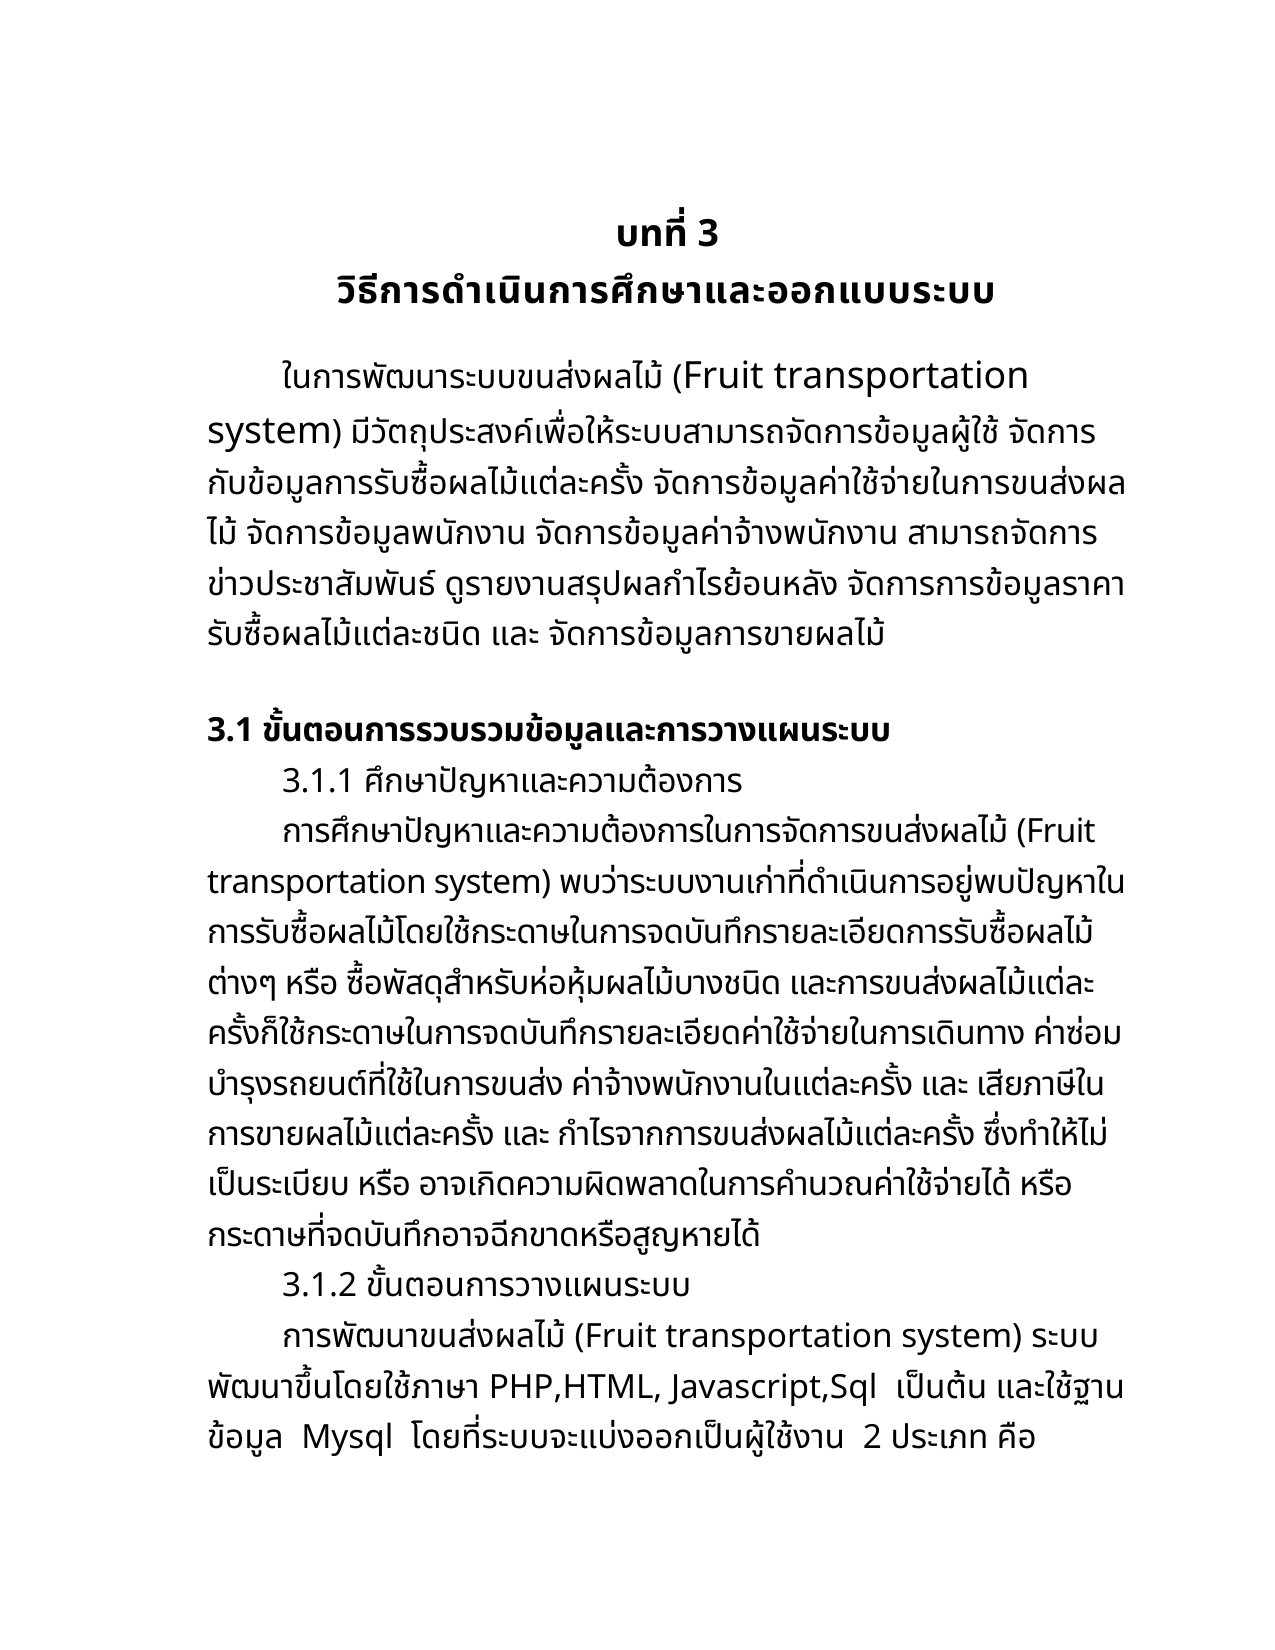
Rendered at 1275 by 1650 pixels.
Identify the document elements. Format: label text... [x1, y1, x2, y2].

text วิธีการดำเนินการศึกษาและออกแบบระบบ [207, 264, 1127, 348]
text บทที่ 3 [207, 207, 1127, 264]
text 3.1 ขั้นตอนการรวบรวมข้อมูลและการวางแผนระบบ [207, 706, 1127, 756]
text 3.1.2 ขั้นตอนการวางแผนระบบ [207, 1261, 1127, 1312]
text การพัฒนาขนส่งผลไม้ (Fruit transportation system) ระบบพัฒนาขึ้นโดยใช้ภาษา PHP,HTML, Javascript,Sql เป็นต้น และใช้ฐานข้อมูล Mysql โดยที่ระบบจะแบ่งออกเป็นผู้ใช้งาน 2 ประเภท คือ [207, 1312, 1127, 1464]
text ในการพัฒนาระบบขนส่งผลไม้ (Fruit transportation system) มีวัตถุประสงค์เพื่อให้ระบบสามารถจัดการข้อมูลผู้ใช้ จัดการกับข้อมูลการรับซื้อผลไม้แต่ละครั้ง จัดการข้อมูลค่าใช้จ่ายในการขนส่งผลไม้ จัดการข้อมูลพนักงาน จัดการข้อมูลค่าจ้างพนักงาน สามารถจัดการข่าวประชาสัมพันธ์ ดูรายงานสรุปผลกำไรย้อนหลัง จัดการการข้อมูลราคารับซื้อผลไม้แต่ละชนิด และ จัดการข้อมูลการขายผลไม้ [207, 348, 1127, 660]
text 3.1.1 ศึกษาปัญหาและความต้องการ [207, 756, 1127, 807]
text การศึกษาปัญหาและความต้องการในการจัดการขนส่งผลไม้ (Fruit transportation system) พบว่าระบบงานเก่าที่ดำเนินการอยู่พบปัญหาในการรับซื้อผลไม้โดยใช้กระดาษในการจดบันทึกรายละเอียดการรับซื้อผลไม้ต่างๆ หรือ ซื้อพัสดุสำหรับห่อหุ้มผลไม้บางชนิด และการขนส่งผลไม้แต่ละครั้งก็ใช้กระดาษในการจดบันทึกรายละเอียดค่าใช้จ่ายในการเดินทาง ค่าซ่อมบำรุงรถยนต์ที่ใช้ในการขนส่ง ค่าจ้างพนักงานในแต่ละครั้ง และ เสียภาษีในการขายผลไม้แต่ละครั้ง และ กำไรจากการขนส่งผลไม้แต่ละครั้ง ซึ่งทำให้ไม่เป็นระเบียบ หรือ อาจเกิดความผิดพลาดในการคำนวณค่าใช้จ่ายได้ หรือ กระดาษที่จดบันทึกอาจฉีกขาดหรือสูญหายได้ [207, 807, 1127, 1261]
